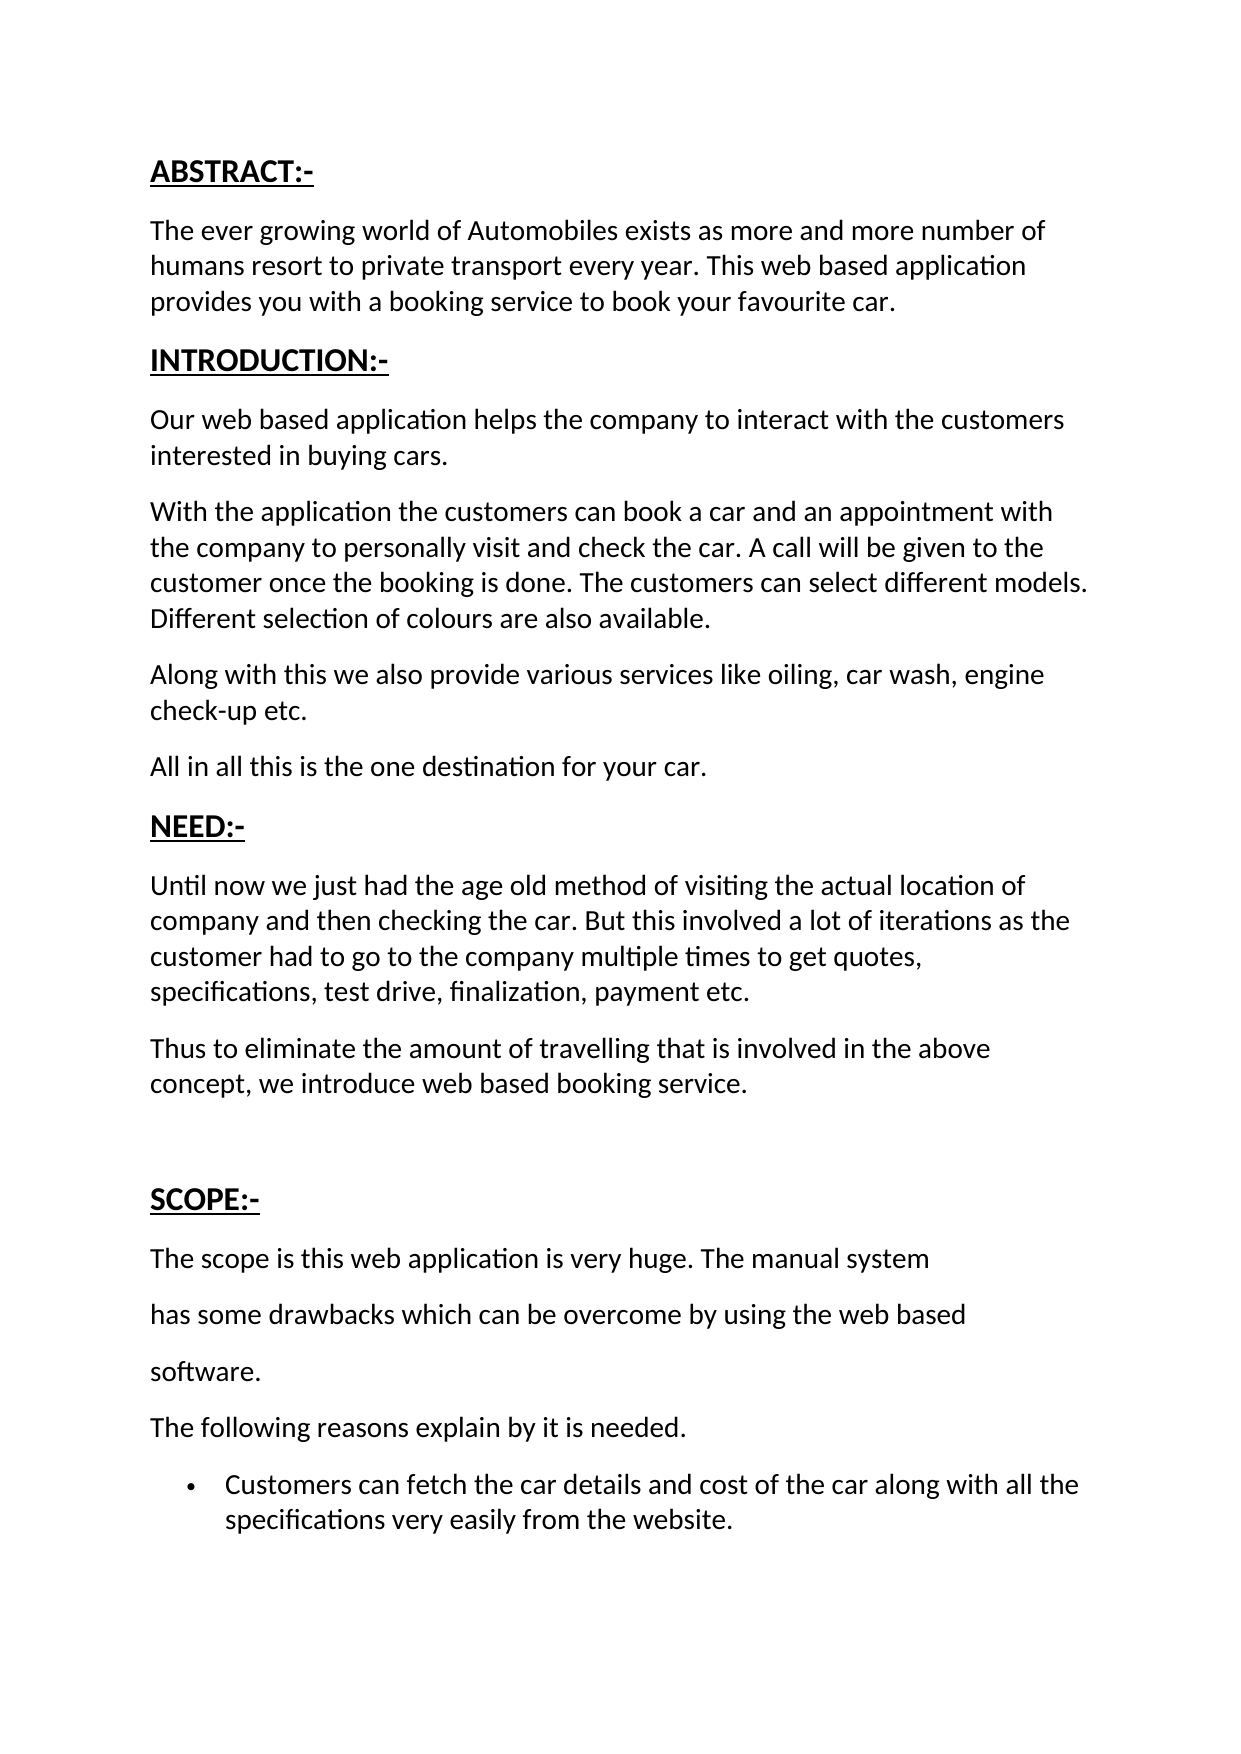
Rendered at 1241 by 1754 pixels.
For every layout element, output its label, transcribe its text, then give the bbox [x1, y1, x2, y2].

text ABSTRACT:- [150, 150, 1090, 191]
list Customers can fetch the car details and cost of the car along with all the specifications very easily from the website. [187, 1466, 1090, 1537]
text With the application the customers can book a car and an appointment with the company to personally visit and check the car. A call will be given to the customer once the booking is done. The customers can select different models. Different selection of colours are also available. [150, 493, 1090, 636]
text software. [150, 1353, 1090, 1388]
text Thus to eliminate the amount of travelling that is involved in the above concept, we introduce web based booking service. [150, 1030, 1090, 1101]
text The scope is this web application is very huge. The manual system [150, 1240, 1090, 1276]
text NEED:- [150, 805, 1090, 846]
text All in all this is the one destination for your car. [150, 748, 1090, 784]
text SCOPE:- [150, 1178, 1090, 1219]
text Our web based application helps the company to interact with the customers interested in buying cars. [150, 401, 1090, 472]
text Until now we just had the age old method of visiting the actual location of company and then checking the car. But this involved a lot of iterations as the customer had to go to the company multiple times to get quotes, specifications, test drive, finalization, payment etc. [150, 867, 1090, 1009]
text Along with this we also provide various services like oiling, car wash, engine check-up etc. [150, 656, 1090, 728]
text has some drawbacks which can be overcome by using the web based [150, 1296, 1090, 1332]
text INTRODUCTION:- [150, 339, 1090, 380]
text The following reasons explain by it is needed. [150, 1409, 1090, 1445]
text The ever growing world of Automobiles exists as more and more number of humans resort to private transport every year. This web based application provides you with a booking service to book your favourite car. [150, 212, 1090, 319]
